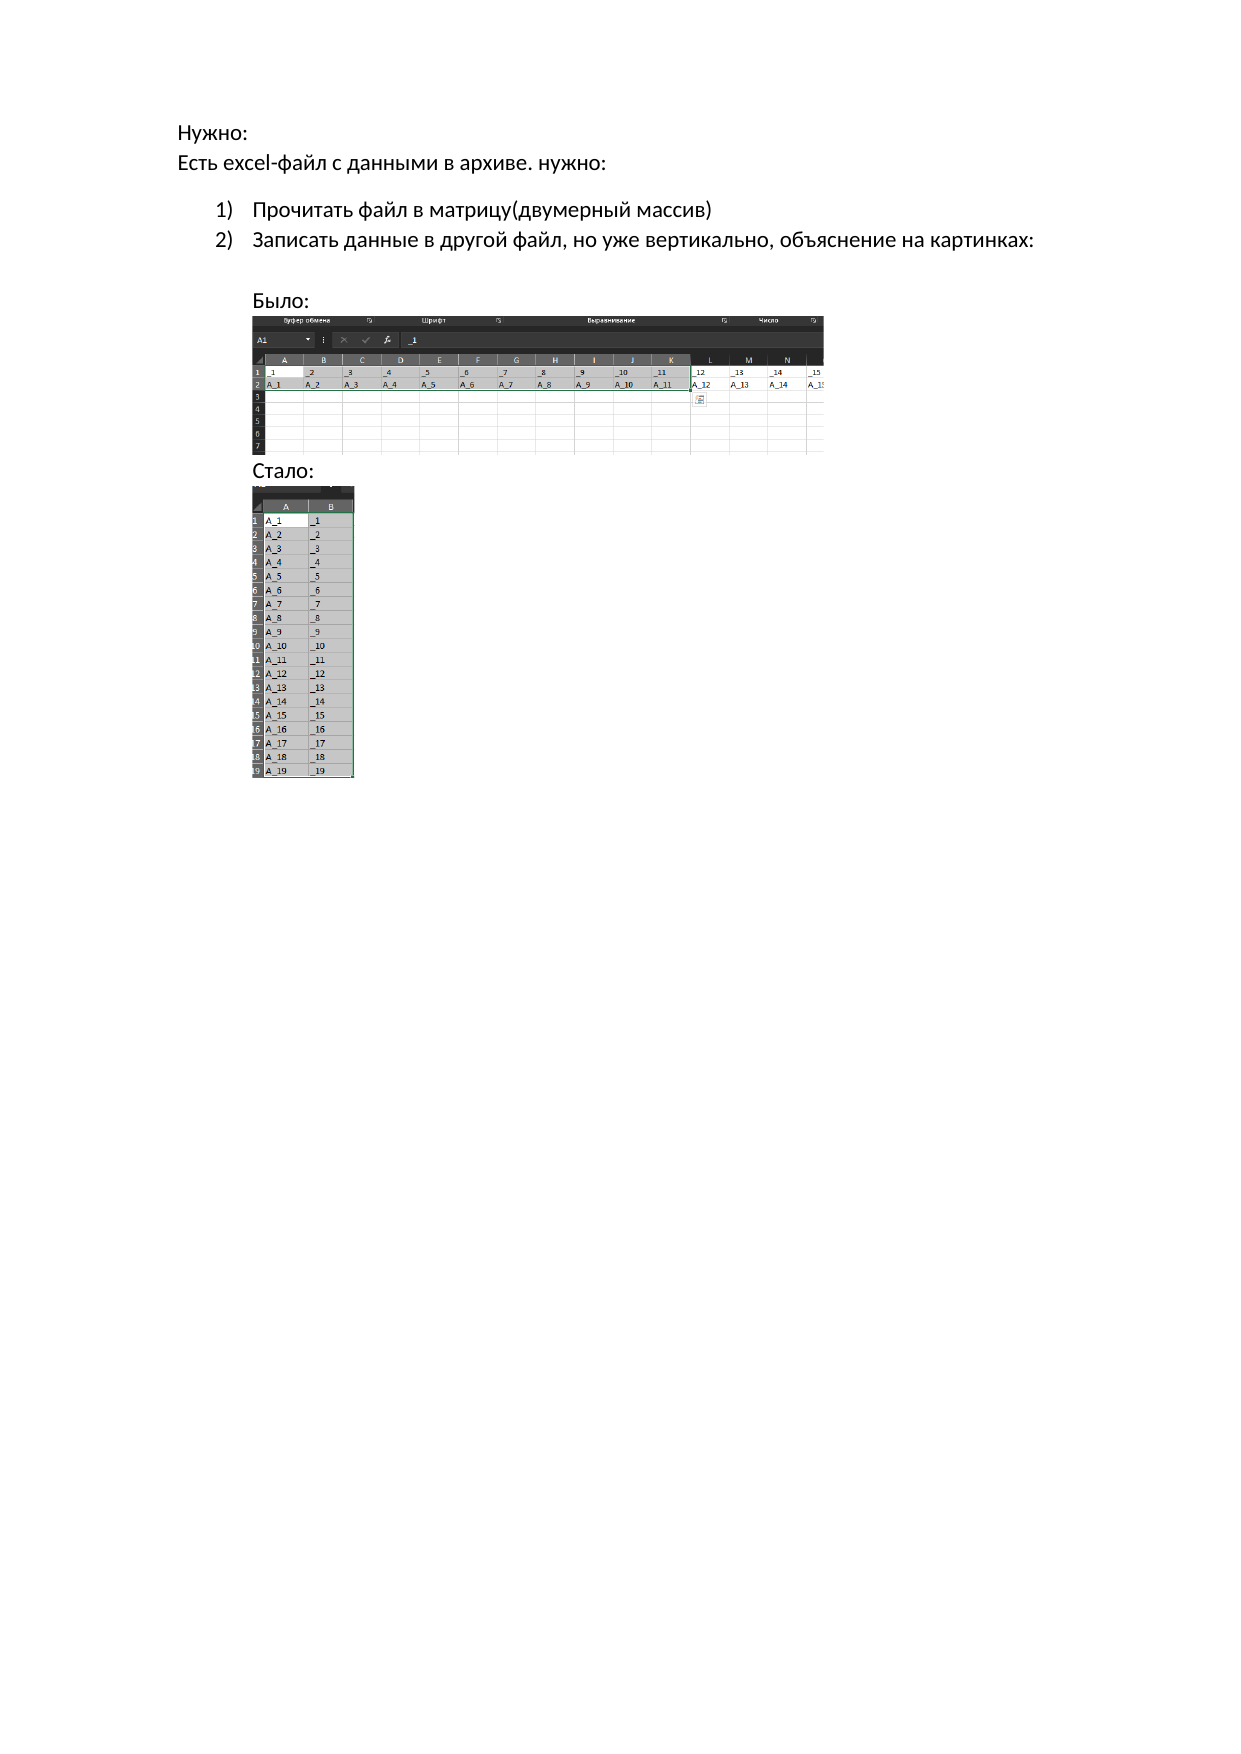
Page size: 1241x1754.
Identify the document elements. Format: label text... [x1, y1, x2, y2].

list Записать данные в другой файл, но уже вертикально, объяснение на картинках: Было: [215, 225, 1152, 314]
list Прочитать файл в матрицу(двумерный массив) [215, 195, 1152, 223]
picture [252, 486, 355, 778]
picture [252, 316, 824, 455]
text Нужно: Есть excel-файл с данными в архиве. нужно: [177, 118, 1152, 176]
list Стало: [252, 456, 1152, 484]
